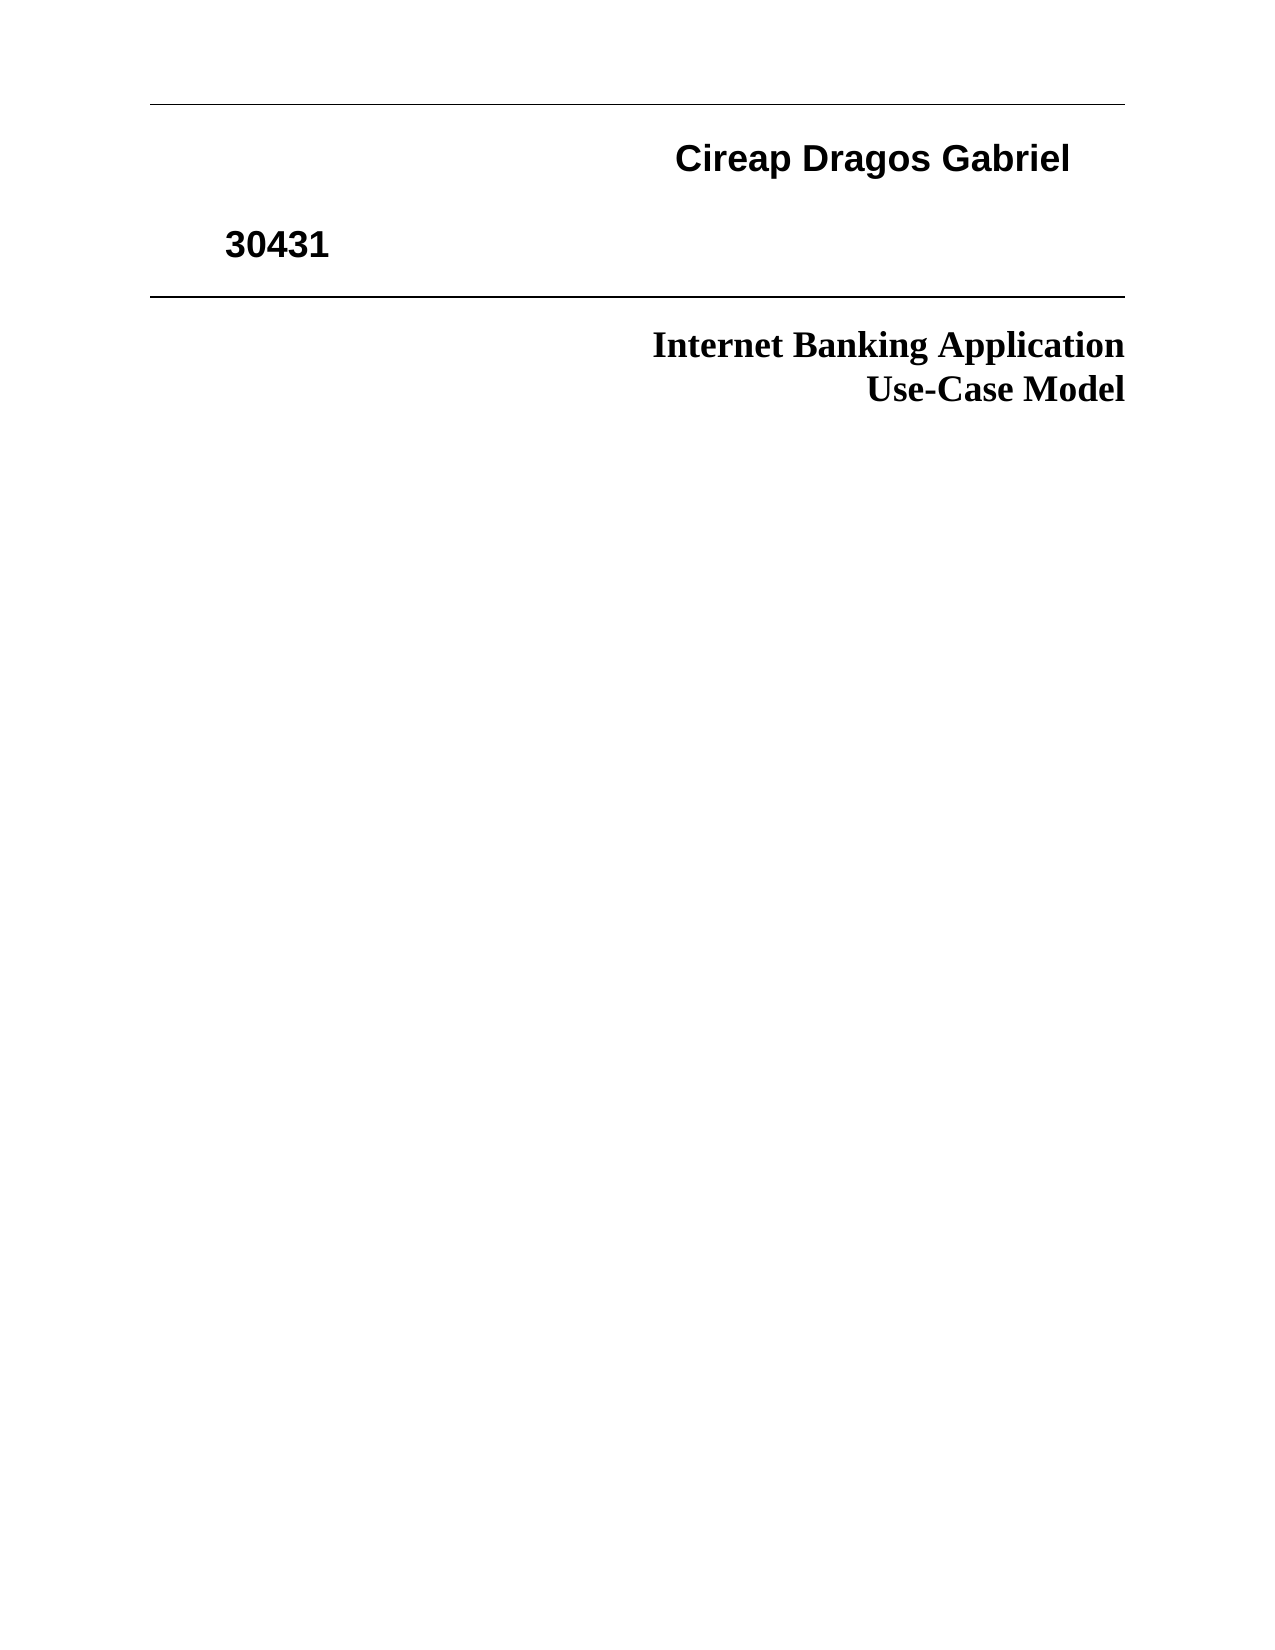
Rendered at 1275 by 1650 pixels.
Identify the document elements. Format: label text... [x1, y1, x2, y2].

title Internet Banking Application [150, 323, 1125, 366]
title Use-Case Model [150, 366, 1125, 409]
